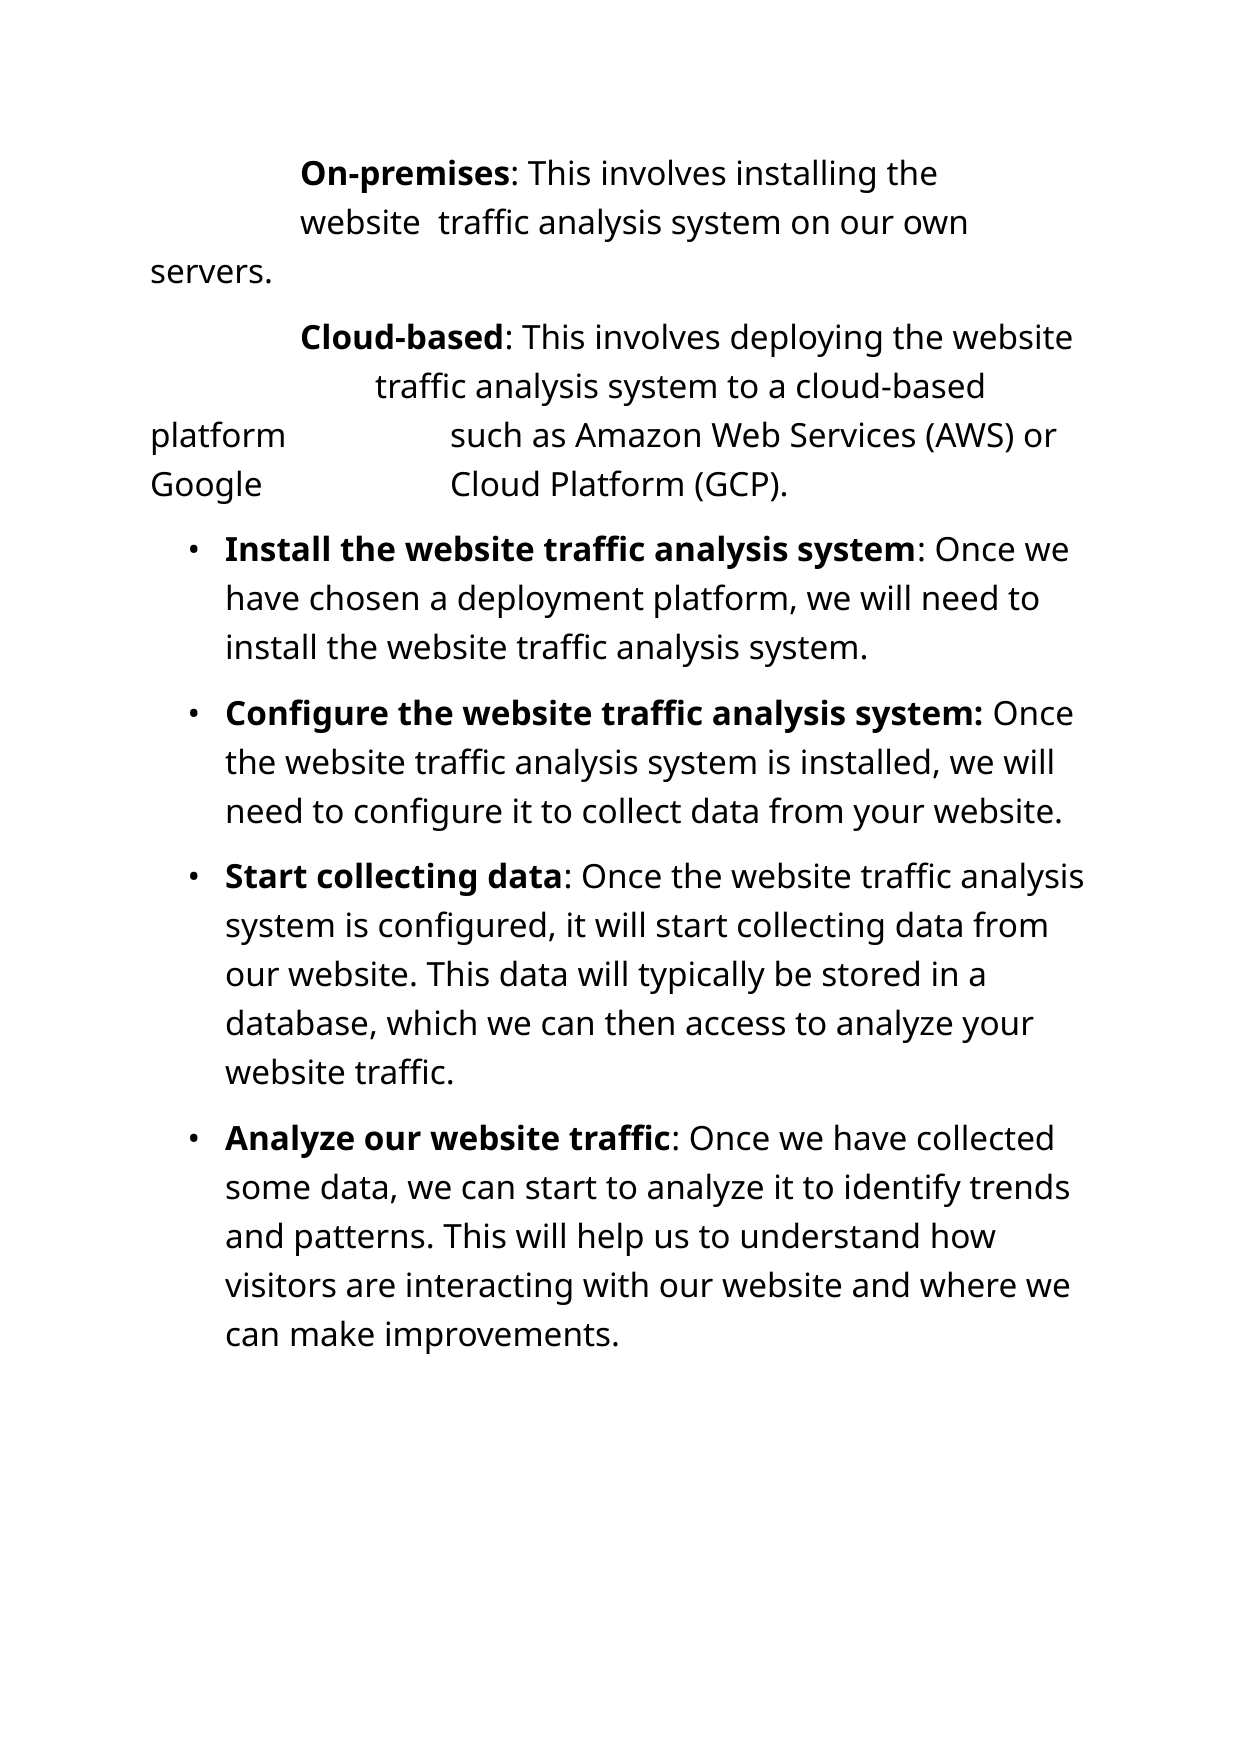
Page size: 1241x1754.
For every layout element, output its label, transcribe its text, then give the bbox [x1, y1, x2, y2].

list Configure the website traffic analysis system: Once the website traffic analysis system is installed, we will need to configure it to collect data from your website. [187, 689, 1090, 833]
list Start collecting data: Once the website traffic analysis system is configured, it will start collecting data from our website. This data will typically be stored in a database, which we can then access to analyze your website traffic. [187, 853, 1090, 1094]
text On-premises: This involves installing the website traffic analysis system on our own servers. [150, 150, 1090, 293]
list Install the website traffic analysis system: Once we have chosen a deployment platform, we will need to install the website traffic analysis system. [187, 526, 1090, 669]
text Cloud-based: This involves deploying the website traffic analysis system to a cloud-based platform such as Amazon Web Services (AWS) or Google Cloud Platform (GCP). [150, 313, 1090, 506]
list Analyze our website traffic: Once we have collected some data, we can start to analyze it to identify trends and patterns. This will help us to understand how visitors are interacting with our website and where we can make improvements. [187, 1114, 1090, 1356]
